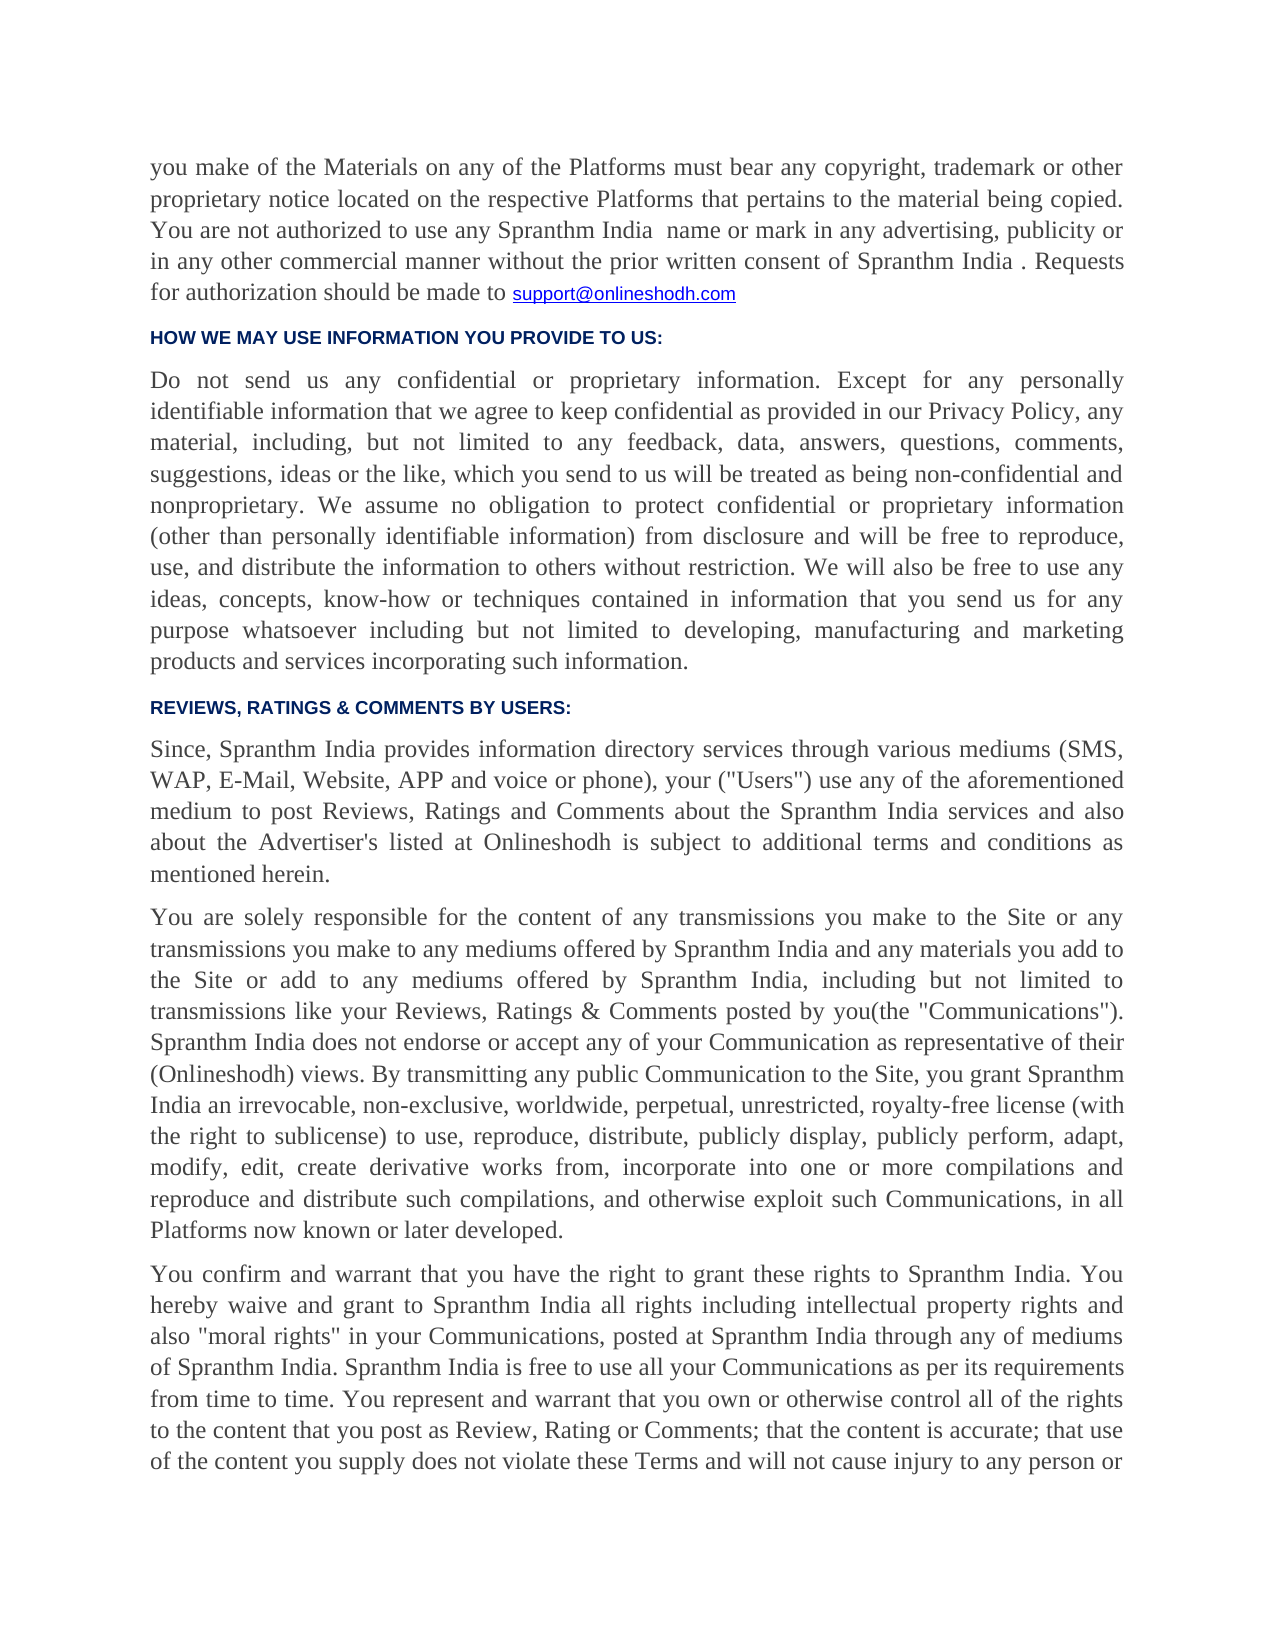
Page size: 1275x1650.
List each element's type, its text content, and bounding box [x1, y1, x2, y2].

text REVIEWS, RATINGS & COMMENTS BY USERS: [150, 687, 1125, 719]
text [150, 1256, 1125, 1475]
text HOW WE MAY USE INFORMATION YOU PROVIDE TO US: [150, 319, 1125, 350]
text Since, Spranthm India provides information directory services through various mediums (SMS, WAP, E-Mail, Website, APP and voice or phone), your ("Users") use any of the aforementioned medium to post Reviews, Ratings and Comments about the Spranthm India services and also about the Advertiser's listed at Onlineshodh is subject to additional terms and conditions as mentioned herein. [150, 731, 1125, 887]
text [150, 150, 1125, 306]
text Do not send us any confidential or proprietary information. Except for any personally identifiable information that we agree to keep confidential as provided in our Privacy Policy, any material, including, but not limited to any feedback, data, answers, questions, comments, suggestions, ideas or the like, which you send to us will be treated as being non-confidential and nonproprietary. We assume no obligation to protect confidential or proprietary information (other than personally identifiable information) from disclosure and will be free to reproduce, use, and distribute the information to others without restriction. We will also be free to use any ideas, concepts, know-how or techniques contained in information that you send us for any purpose whatsoever including but not limited to developing, manufacturing and marketing products and services incorporating such information. [150, 362, 1125, 675]
text You are solely responsible for the content of any transmissions you make to the Site or any transmissions you make to any mediums offered by Spranthm India and any materials you add to the Site or add to any mediums offered by Spranthm India, including but not limited to transmissions like your Reviews, Ratings & Comments posted by you(the "Communications"). Spranthm India does not endorse or accept any of your Communication as representative of their (Onlineshodh) views. By transmitting any public Communication to the Site, you grant Spranthm India an irrevocable, non-exclusive, worldwide, perpetual, unrestricted, royalty-free license (with the right to sublicense) to use, reproduce, distribute, publicly display, publicly perform, adapt, modify, edit, create derivative works from, incorporate into one or more compilations and reproduce and distribute such compilations, and otherwise exploit such Communications, in all Platforms now known or later developed. [150, 900, 1125, 1244]
